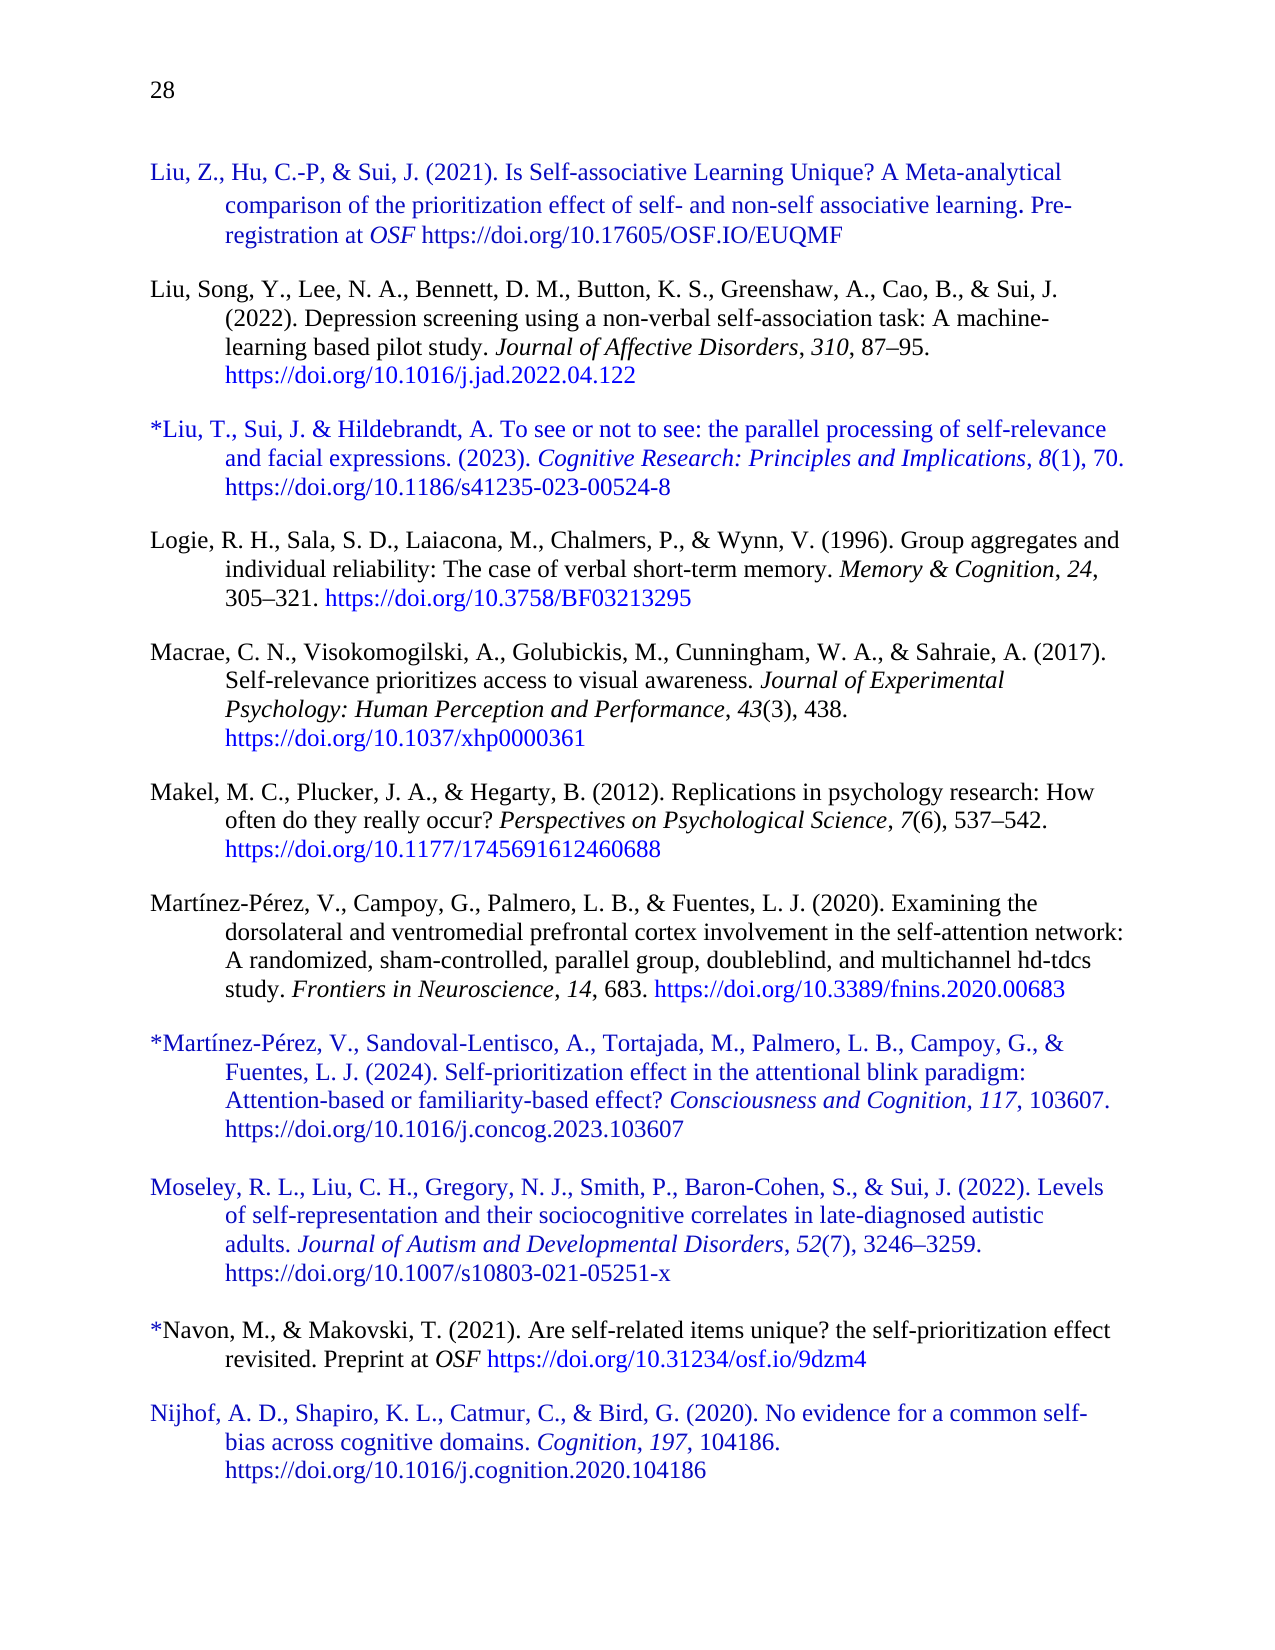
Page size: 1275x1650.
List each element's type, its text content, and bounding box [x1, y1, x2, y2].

text *Martínez-Pérez, V., Sandoval-Lentisco, A., Tortajada, M., Palmero, L. B., Campoy, G., & Fuentes, L. J. (2024). Self-prioritization effect in the attentional blink paradigm: Attention-based or familiarity-based effect? Consciousness and Cognition, 117, 103607. https://doi.org/10.1016/j.concog.2023.103607 [150, 1028, 1125, 1143]
text Liu, Song, Y., Lee, N. A., Bennett, D. M., Button, K. S., Greenshaw, A., Cao, B., & Sui, J. (2022). Depression screening using a non-verbal self-association task: A machine-learning based pilot study. Journal of Affective Disorders, 310, 87–95. https://doi.org/10.1016/j.jad.2022.04.122 [150, 274, 1125, 389]
text Martínez-Pérez, V., Campoy, G., Palmero, L. B., & Fuentes, L. J. (2020). Examining the dorsolateral and ventromedial prefrontal cortex involvement in the self-attention network: A randomized, sham-controlled, parallel group, doubleblind, and multichannel hd-tdcs study. Frontiers in Neuroscience, 14, 683. https://doi.org/10.3389/fnins.2020.00683 [150, 888, 1125, 1003]
text Moseley, R. L., Liu, C. H., Gregory, N. J., Smith, P., Baron-Cohen, S., & Sui, J. (2022). Levels of self-representation and their sociocognitive correlates in late-diagnosed autistic adults. Journal of Autism and Developmental Disorders, 52(7), 3246–3259. https://doi.org/10.1007/s10803-021-05251-x [150, 1172, 1125, 1287]
text *Navon, M., & Makovski, T. (2021). Are self-related items unique? the self-prioritization effect revisited. Preprint at OSF https://doi.org/10.31234/osf.io/9dzm4 [150, 1315, 1125, 1373]
text Liu, Z., Hu, C.-P, & Sui, J. (2021). Is Self-associative Learning Unique? A Meta-analytical comparison of the prioritization effect of self- and non-self associative learning. Pre-registration at OSF https://doi.org/10.17605/OSF.IO/EUQMF [150, 157, 1125, 249]
text *Liu, T., Sui, J. & Hildebrandt, A. To see or not to see: the parallel processing of self-relevance and facial expressions. (2023). Cognitive Research: Principles and Implications, 8(1), 70. https://doi.org/10.1186/s41235-023-00524-8 [150, 414, 1125, 500]
text Nijhof, A. D., Shapiro, K. L., Catmur, C., & Bird, G. (2020). No evidence for a common self-bias across cognitive domains. Cognition, 197, 104186. https://doi.org/10.1016/j.cognition.2020.104186 [150, 1398, 1125, 1484]
text Macrae, C. N., Visokomogilski, A., Golubickis, M., Cunningham, W. A., & Sahraie, A. (2017). Self-relevance prioritizes access to visual awareness. Journal of Experimental Psychology: Human Perception and Performance, 43(3), 438. https://doi.org/10.1037/xhp0000361 [150, 637, 1125, 752]
text Logie, R. H., Sala, S. D., Laiacona, M., Chalmers, P., & Wynn, V. (1996). Group aggregates and individual reliability: The case of verbal short-term memory. Memory & Cognition, 24, 305–321. https://doi.org/10.3758/BF03213295 [150, 525, 1125, 612]
text Makel, M. C., Plucker, J. A., & Hegarty, B. (2012). Replications in psychology research: How often do they really occur? Perspectives on Psychological Science, 7(6), 537–542. https://doi.org/10.1177/1745691612460688 [150, 777, 1125, 863]
